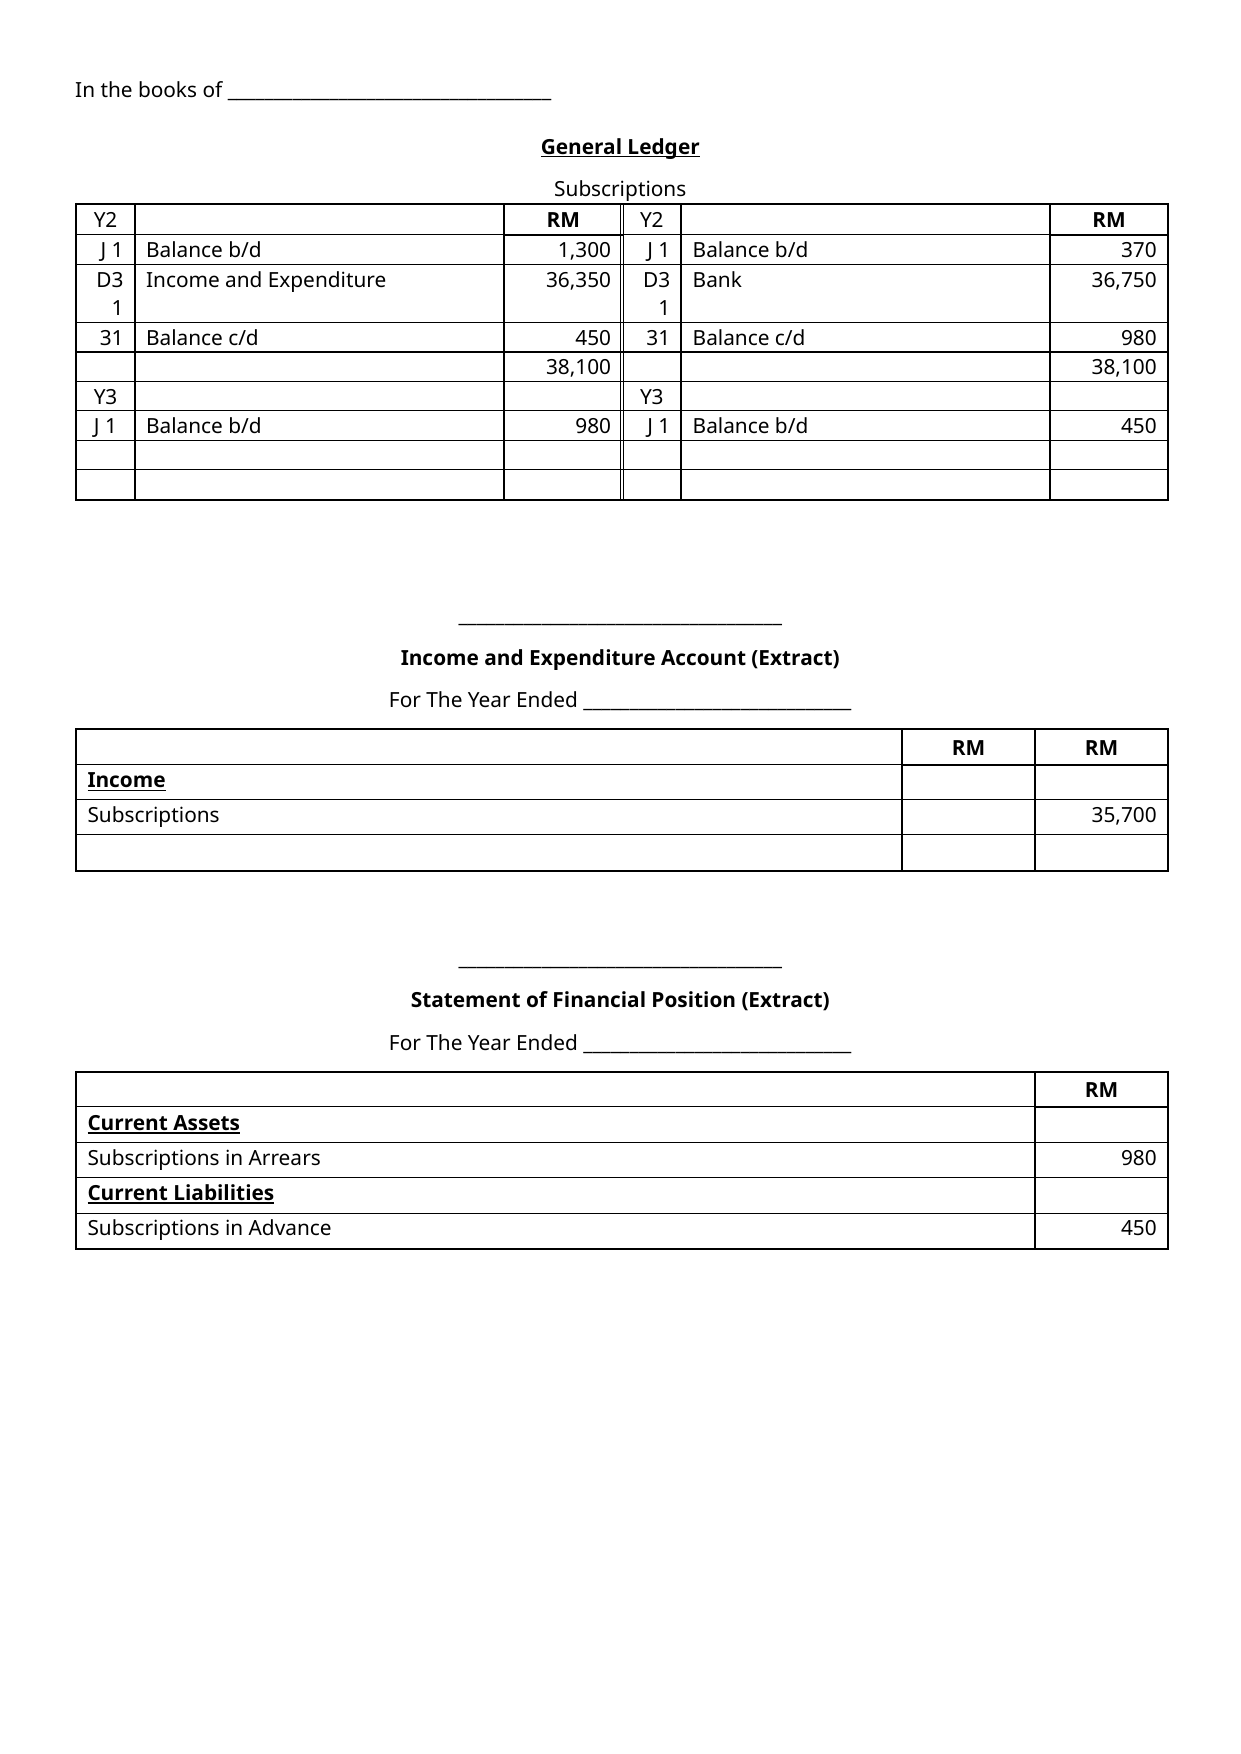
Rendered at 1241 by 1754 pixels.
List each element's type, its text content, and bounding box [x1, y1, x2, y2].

table_cell 1,300 [505, 236, 620, 264]
table_cell Balance c/d [682, 323, 1049, 351]
table_header [77, 730, 901, 763]
table_cell Balance b/d [682, 411, 1049, 440]
table_cell Balance b/d [136, 235, 503, 264]
text Subscriptions [75, 174, 1165, 203]
table_cell [77, 470, 134, 499]
text Income and Expenditure Account (Extract) [75, 643, 1165, 671]
table_cell [1051, 441, 1167, 469]
text ___________________________________ [75, 943, 1165, 971]
table_cell [1051, 382, 1167, 410]
table_cell Income and Expenditure [136, 265, 503, 322]
table_cell [682, 382, 1049, 410]
table_cell Bank [682, 265, 1049, 322]
table_cell J 1 [624, 235, 680, 264]
table_cell D31 [624, 265, 680, 322]
text For The Year Ended _____________________________ [75, 1028, 1165, 1057]
table_header RM [1051, 205, 1167, 233]
table_cell [682, 353, 1049, 381]
text For The Year Ended _____________________________ [75, 686, 1165, 714]
table_cell Income [77, 765, 901, 799]
table_cell [624, 353, 680, 381]
table_header Y2 [624, 205, 680, 233]
text Statement of Financial Position (Extract) [75, 986, 1165, 1014]
table_cell 36,350 [505, 265, 620, 322]
table_header [682, 205, 1049, 233]
table_cell [682, 441, 1049, 469]
table_header RM [1036, 1073, 1167, 1106]
text General Ledger [75, 132, 1165, 160]
table_cell [682, 470, 1049, 499]
table_cell [903, 835, 1034, 870]
table_cell Subscriptions in Advance [77, 1214, 1034, 1248]
table_cell 450 [1036, 1214, 1167, 1248]
table_header [136, 205, 503, 233]
table_cell [624, 470, 680, 499]
table_cell [136, 441, 503, 469]
table_cell [624, 441, 680, 469]
table_cell 36,750 [1051, 265, 1167, 322]
table_cell Balance c/d [136, 323, 503, 351]
table_cell [505, 470, 620, 499]
table_cell [1036, 1108, 1167, 1142]
table_cell Subscriptions in Arrears [77, 1143, 1034, 1177]
table_header RM [1036, 730, 1167, 763]
table_cell [136, 353, 503, 381]
table_cell [903, 766, 1034, 799]
table_cell 31 [77, 323, 134, 351]
text ___________________________________ [75, 600, 1165, 629]
table_cell Current Assets [77, 1107, 1034, 1142]
table_cell 370 [1051, 236, 1167, 264]
table_cell Subscriptions [77, 800, 901, 834]
table_cell Current Liabilities [77, 1178, 1034, 1212]
table_cell J 1 [77, 235, 134, 264]
table_cell 980 [1036, 1143, 1167, 1177]
table_cell [1051, 470, 1167, 499]
table_cell [903, 800, 1034, 834]
table_cell 450 [505, 323, 620, 351]
table_cell J 1 [77, 411, 134, 440]
table_cell 980 [505, 411, 620, 440]
table_cell [77, 835, 901, 870]
table_header Y2 [77, 205, 134, 233]
table_cell Balance b/d [682, 235, 1049, 264]
text In the books of ___________________________________ [75, 75, 1165, 103]
table_cell 38,100 [1051, 353, 1167, 381]
table_cell D31 [77, 265, 134, 322]
table_cell Y3 [77, 382, 134, 410]
table_cell 35,700 [1036, 800, 1167, 834]
table_cell Balance b/d [136, 411, 503, 440]
table_cell 38,100 [505, 353, 620, 381]
table_cell 31 [624, 323, 680, 351]
table_header RM [903, 730, 1034, 763]
table_cell [505, 382, 620, 410]
table_cell [505, 441, 620, 469]
table_cell [1036, 1178, 1167, 1212]
table_cell [136, 382, 503, 410]
table_cell 450 [1051, 411, 1167, 440]
table_cell 980 [1051, 323, 1167, 351]
table_header [77, 1073, 1034, 1106]
table_cell [77, 441, 134, 469]
table_cell [136, 470, 503, 499]
table_header RM [505, 205, 620, 233]
table_cell Y3 [624, 382, 680, 410]
table_cell J 1 [624, 411, 680, 440]
table_cell [1036, 766, 1167, 799]
table_cell [1036, 835, 1167, 870]
table_cell [77, 353, 134, 381]
